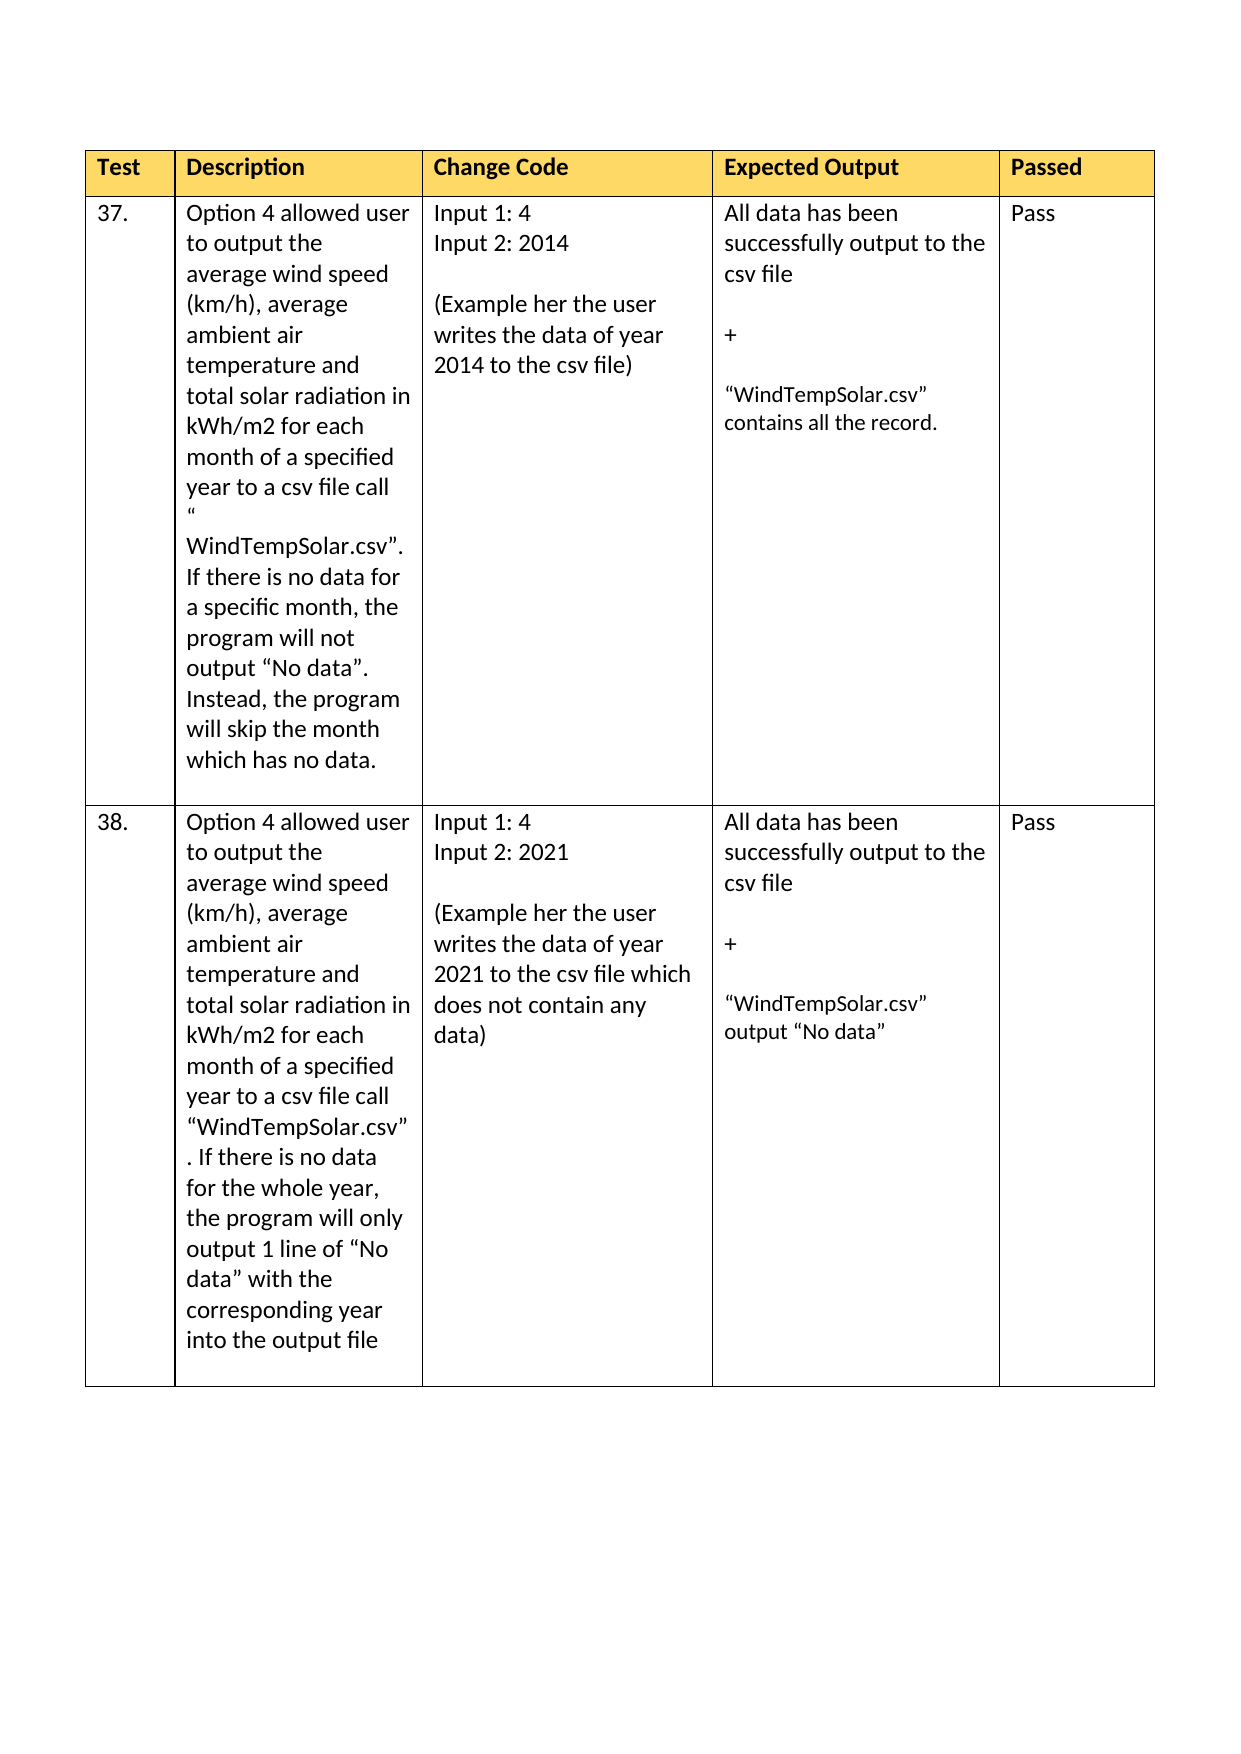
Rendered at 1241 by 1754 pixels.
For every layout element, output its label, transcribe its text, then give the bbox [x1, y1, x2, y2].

table_cell Pass [1000, 197, 1154, 805]
table_cell Option 4 allowed user to output the average wind speed (km/h), average ambient air temperature and total solar radiation in kWh/m2 for each month of a specified year to a csv file call “WindTempSolar.csv”. If there is no data for a specific month, the program will not output “No data”. Instead, the program will skip the month which has no data. [176, 197, 422, 805]
table_cell 37. [86, 197, 174, 805]
table_header Change Code [423, 151, 712, 196]
table_cell 38. [86, 806, 174, 1386]
table_cell Option 4 allowed user to output the average wind speed (km/h), average ambient air temperature and total solar radiation in kWh/m2 for each month of a specified year to a csv file call “WindTempSolar.csv”. If there is no data for the whole year, the program will only output 1 line of “No data” with the corresponding year into the output file [176, 806, 422, 1386]
table_header Description [176, 151, 422, 196]
table_cell Input 1: 4 Input 2: 2021 (Example her the user writes the data of year 2021 to the csv file which does not contain any data) [423, 806, 712, 1386]
table_header Expected Output [713, 151, 999, 196]
table_cell Input 1: 4 Input 2: 2014 (Example her the user writes the data of year 2014 to the csv file) [423, 197, 712, 805]
table_header Test [86, 151, 174, 196]
table_cell All data has been successfully output to the csv file + “WindTempSolar.csv” contains all the record. [713, 197, 999, 805]
table_cell Pass [1000, 806, 1154, 1386]
table_header Passed [1000, 151, 1154, 196]
table_cell All data has been successfully output to the csv file + “WindTempSolar.csv” output “No data” [713, 806, 999, 1386]
